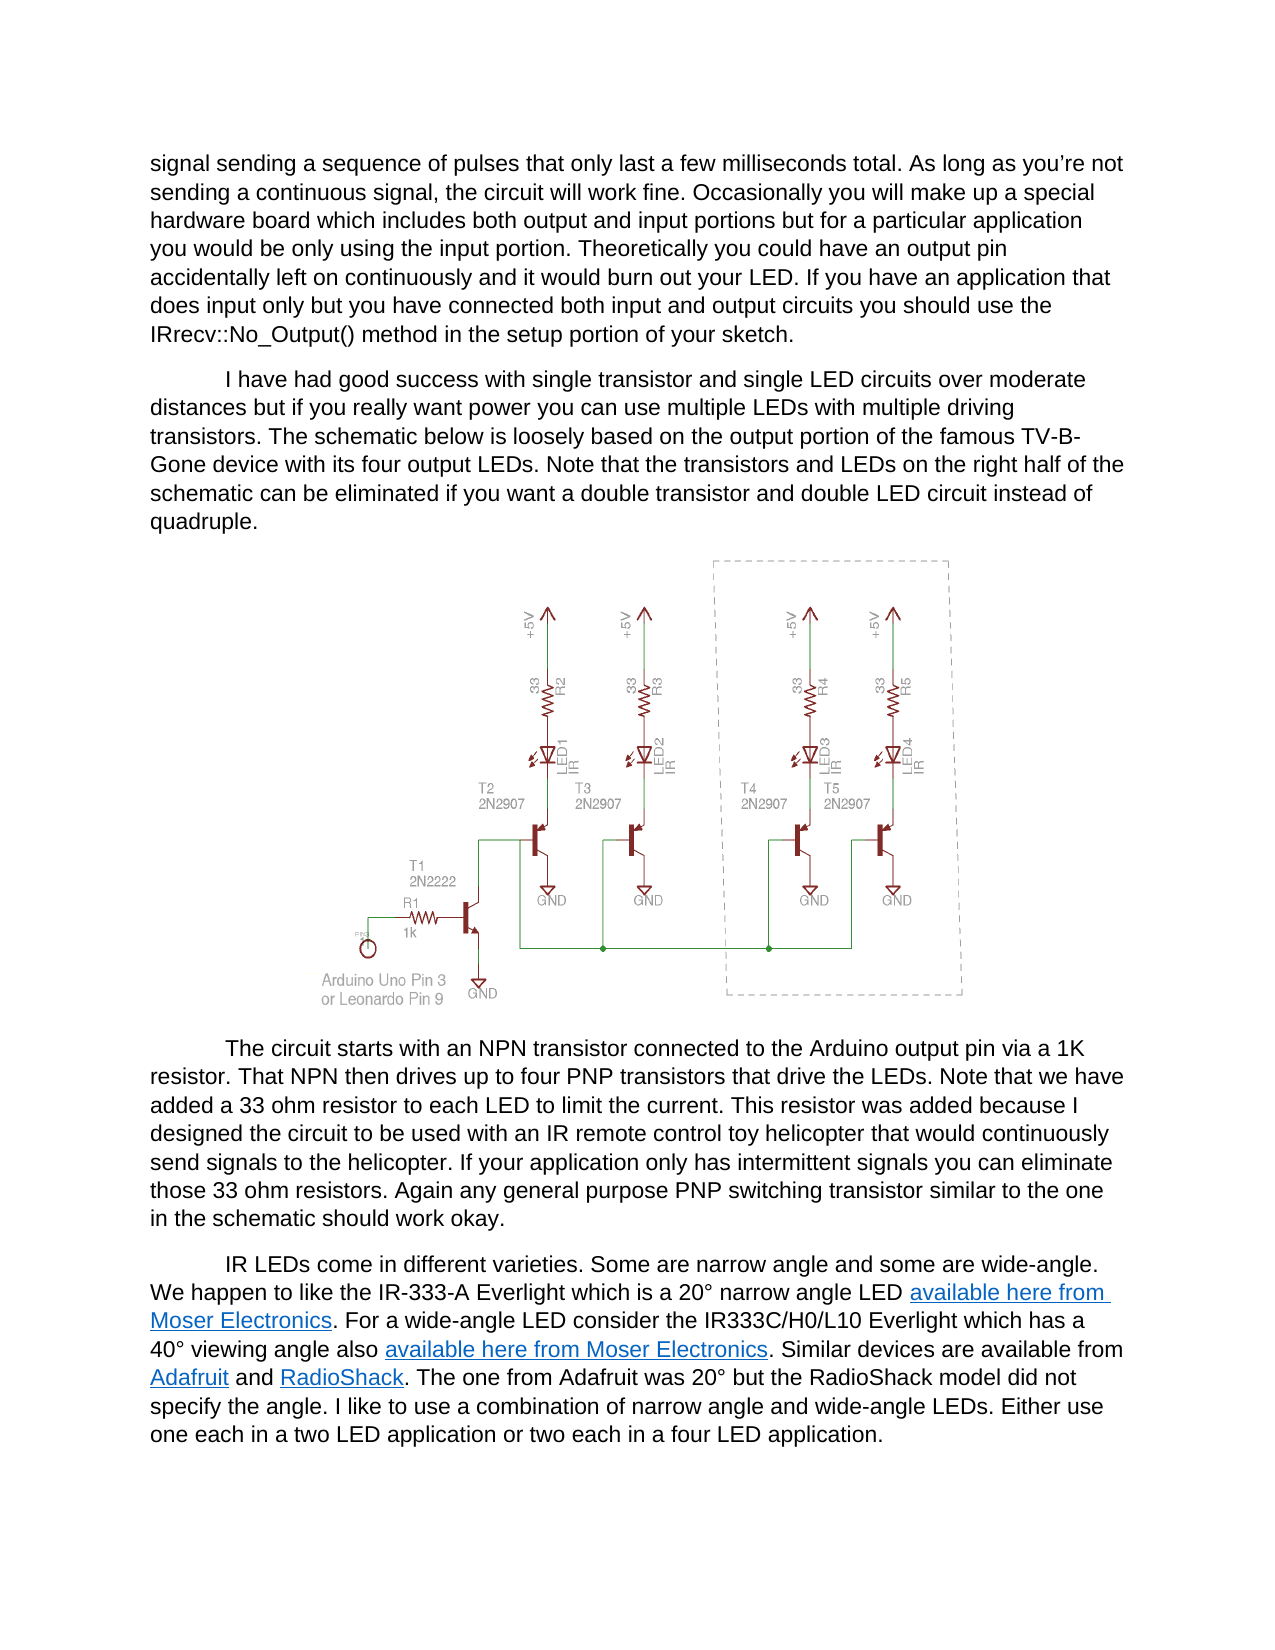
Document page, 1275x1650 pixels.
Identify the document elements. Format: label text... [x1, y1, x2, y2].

text The circuit starts with an NPN transistor connected to the Arduino output pin via a 1K resistor. That NPN then drives up to four PNP transistors that drive the LEDs. Note that we have added a 33 ohm resistor to each LED to limit the current. This resistor was added because I designed the circuit to be used with an IR remote control toy helicopter that would continuously send signals to the helicopter. If your application only has intermittent signals you can eliminate those 33 ohm resistors. Again any general purpose PNP switching transistor similar to the one in the schematic should work okay. [150, 1035, 1125, 1232]
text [150, 150, 1125, 347]
text IR LEDs come in different varieties. Some are narrow angle and some are wide-angle. We happen to like the IR-333-A Everlight which is a 20° narrow angle LED available here from Moser Electronics. For a wide-angle LED consider the IR333C/H0/L10 Everlight which has a 40° viewing angle also available here from Moser Electronics. Similar devices are available from Adafruit and RadioShack. The one from Adafruit was 20° but the RadioShack model did not specify the angle. I like to use a combination of narrow angle and wide-angle LEDs. Either use one each in a two LED application or two each in a four LED application. [150, 1251, 1125, 1447]
text I have had good success with single transistor and single LED circuits over moderate distances but if you really want power you can use multiple LEDs with multiple driving transistors. The schematic below is loosely based on the output portion of the famous TV-B-Gone device with its four output LEDs. Note that the transistors and LEDs on the right half of the schematic can be eliminated if you want a double transistor and double LED circuit instead of quadruple. [150, 366, 1125, 534]
